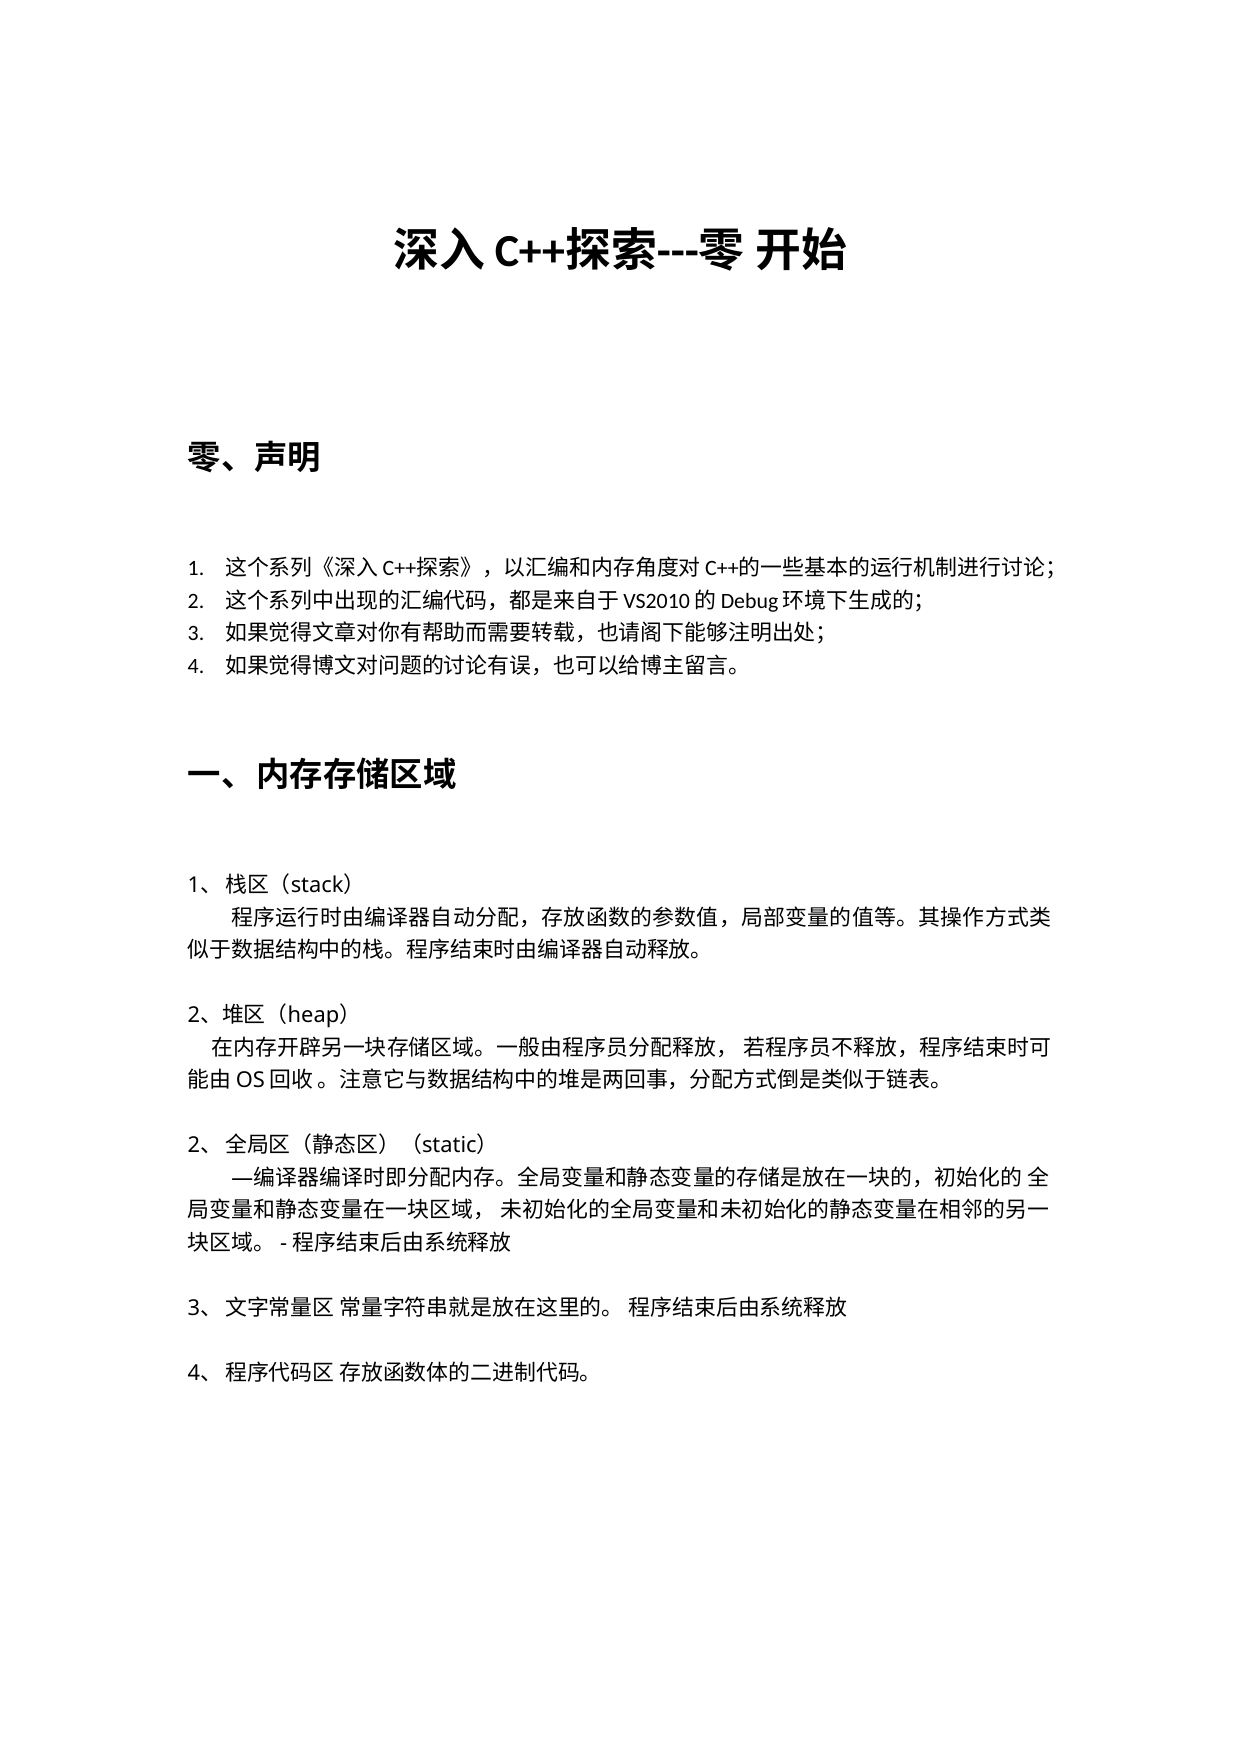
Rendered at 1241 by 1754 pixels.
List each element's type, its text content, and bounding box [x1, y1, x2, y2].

subtitle 深入C++探索---零 开始 [187, 197, 1053, 295]
list 如果觉得博文对问题的讨论有误，也可以给博主留言。 [187, 647, 1053, 680]
text 在内存开辟另一块存储区域。一般由程序员分配释放， 若程序员不释放，程序结束时可能由OS回收 。注意它与数据结构中的堆是两回事，分配方式倒是类似于链表。 [187, 1029, 1053, 1094]
subtitle 内存存储区域 [187, 739, 1053, 804]
subtitle 零、声明 [187, 423, 1053, 488]
text 2、堆区（heap） [187, 997, 1053, 1029]
list 这个系列《深入C++探索》，以汇编和内存角度对C++的一些基本的运行机制进行讨论； [187, 550, 1053, 582]
text 程序运行时由编译器自动分配，存放函数的参数值，局部变量的值等。其操作方式类似于数据结构中的栈。程序结束时由编译器自动释放。 [187, 899, 1053, 964]
list 文字常量区 常量字符串就是放在这里的。 程序结束后由系统释放 [187, 1289, 1053, 1322]
list 程序代码区 存放函数体的二进制代码。 [187, 1354, 1053, 1387]
list 全局区（静态区）（static） [187, 1127, 1053, 1159]
list 如果觉得文章对你有帮助而需要转载，也请阁下能够注明出处； [187, 615, 1053, 647]
list 这个系列中出现的汇编代码，都是来自于VS2010的Debug环境下生成的； [187, 582, 1053, 615]
text —编译器编译时即分配内存。全局变量和静态变量的存储是放在一块的，初始化的 全局变量和静态变量在一块区域， 未初始化的全局变量和未初始化的静态变量在相邻的另一块区域。 - 程序结束后由系统释放 [187, 1159, 1053, 1257]
list 栈区（stack） [187, 867, 1053, 899]
